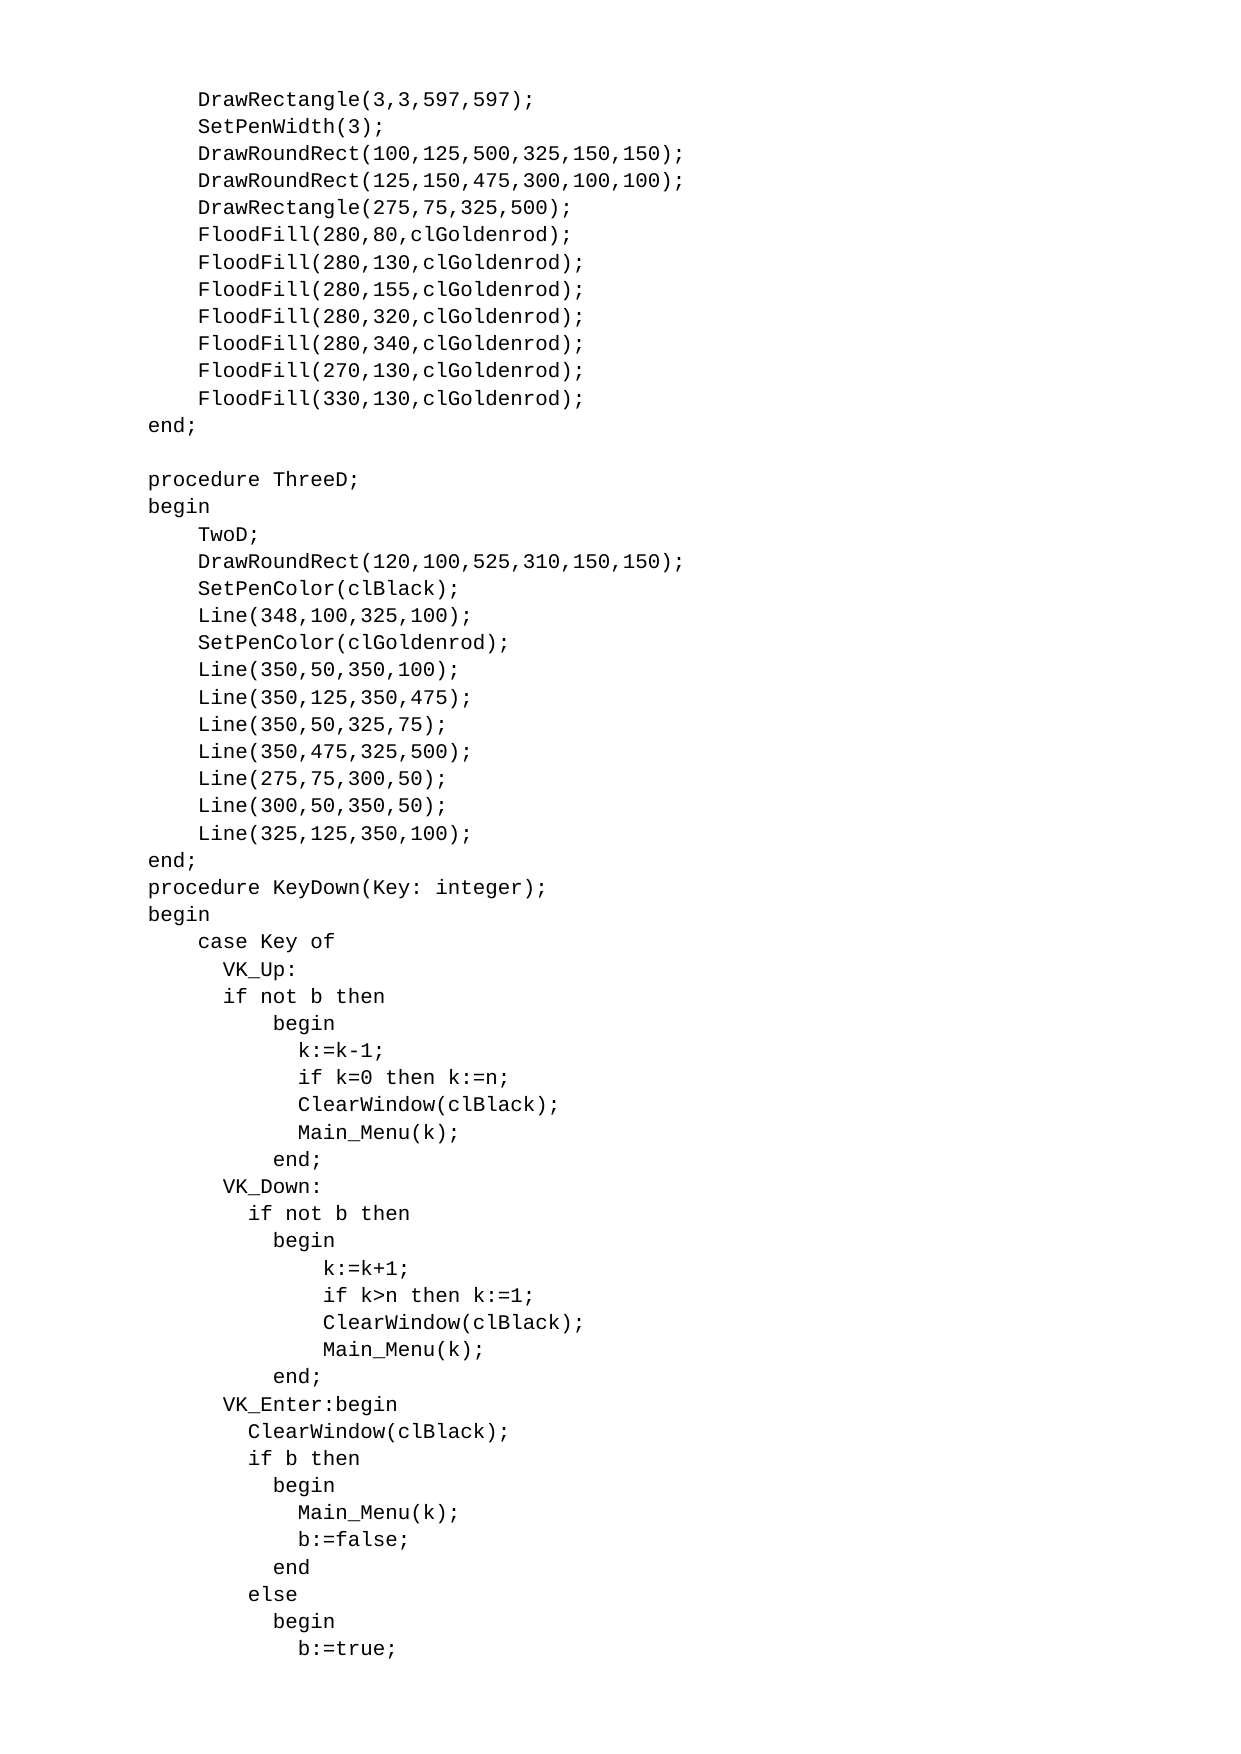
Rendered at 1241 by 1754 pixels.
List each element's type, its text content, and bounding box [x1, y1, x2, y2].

text SetPenColor(clBlack); [148, 578, 1152, 602]
text procedure ThreeD; [148, 469, 1152, 493]
text Line(350,475,325,500); [148, 741, 1152, 765]
text DrawRectangle(275,75,325,500); [148, 197, 1152, 221]
text ClearWindow(clBlack); [148, 1312, 1152, 1336]
text begin [148, 1475, 1152, 1499]
text Line(350,50,325,75); [148, 714, 1152, 737]
text Line(300,50,350,50); [148, 795, 1152, 819]
text if k>n then k:=1; [148, 1285, 1152, 1308]
text FloodFill(280,130,clGoldenrod); [148, 252, 1152, 275]
text begin [148, 1611, 1152, 1635]
text end [148, 1557, 1152, 1580]
text else [148, 1584, 1152, 1607]
text b:=true; [148, 1638, 1152, 1662]
text Main_Menu(k); [148, 1339, 1152, 1363]
text FloodFill(280,155,clGoldenrod); [148, 279, 1152, 302]
text DrawRectangle(3,3,597,597); [148, 88, 1152, 112]
text SetPenWidth(3); [148, 116, 1152, 139]
text end; [148, 1149, 1152, 1172]
text end; [148, 850, 1152, 873]
text ClearWindow(clBlack); [148, 1094, 1152, 1118]
text end; [148, 1366, 1152, 1390]
text VK_Enter:begin [148, 1393, 1152, 1417]
text Main_Menu(k); [148, 1502, 1152, 1526]
text VK_Down: [148, 1176, 1152, 1200]
text end; [148, 415, 1152, 438]
text FloodFill(280,80,clGoldenrod); [148, 224, 1152, 248]
text begin [148, 496, 1152, 520]
text Line(350,125,350,475); [148, 687, 1152, 710]
text if not b then [148, 986, 1152, 1009]
text if k=0 then k:=n; [148, 1067, 1152, 1091]
text Main_Menu(k); [148, 1122, 1152, 1145]
text if b then [148, 1448, 1152, 1472]
text b:=false; [148, 1529, 1152, 1553]
text DrawRoundRect(120,100,525,310,150,150); [148, 551, 1152, 574]
text TwoD; [148, 523, 1152, 547]
text case Key of [148, 931, 1152, 955]
text VK_Up: [148, 958, 1152, 982]
text k:=k+1; [148, 1258, 1152, 1281]
text FloodFill(280,340,clGoldenrod); [148, 333, 1152, 357]
text Line(275,75,300,50); [148, 768, 1152, 792]
text Line(325,125,350,100); [148, 823, 1152, 846]
text SetPenColor(clGoldenrod); [148, 632, 1152, 656]
text FloodFill(270,130,clGoldenrod); [148, 360, 1152, 384]
text Line(348,100,325,100); [148, 605, 1152, 629]
text begin [148, 904, 1152, 928]
text ClearWindow(clBlack); [148, 1421, 1152, 1444]
text DrawRoundRect(100,125,500,325,150,150); [148, 143, 1152, 167]
text begin [148, 1013, 1152, 1037]
text DrawRoundRect(125,150,475,300,100,100); [148, 170, 1152, 194]
text k:=k-1; [148, 1040, 1152, 1064]
text if not b then [148, 1203, 1152, 1227]
text FloodFill(330,130,clGoldenrod); [148, 388, 1152, 411]
text procedure KeyDown(Key: integer); [148, 877, 1152, 901]
text FloodFill(280,320,clGoldenrod); [148, 306, 1152, 330]
text begin [148, 1230, 1152, 1254]
text Line(350,50,350,100); [148, 659, 1152, 683]
